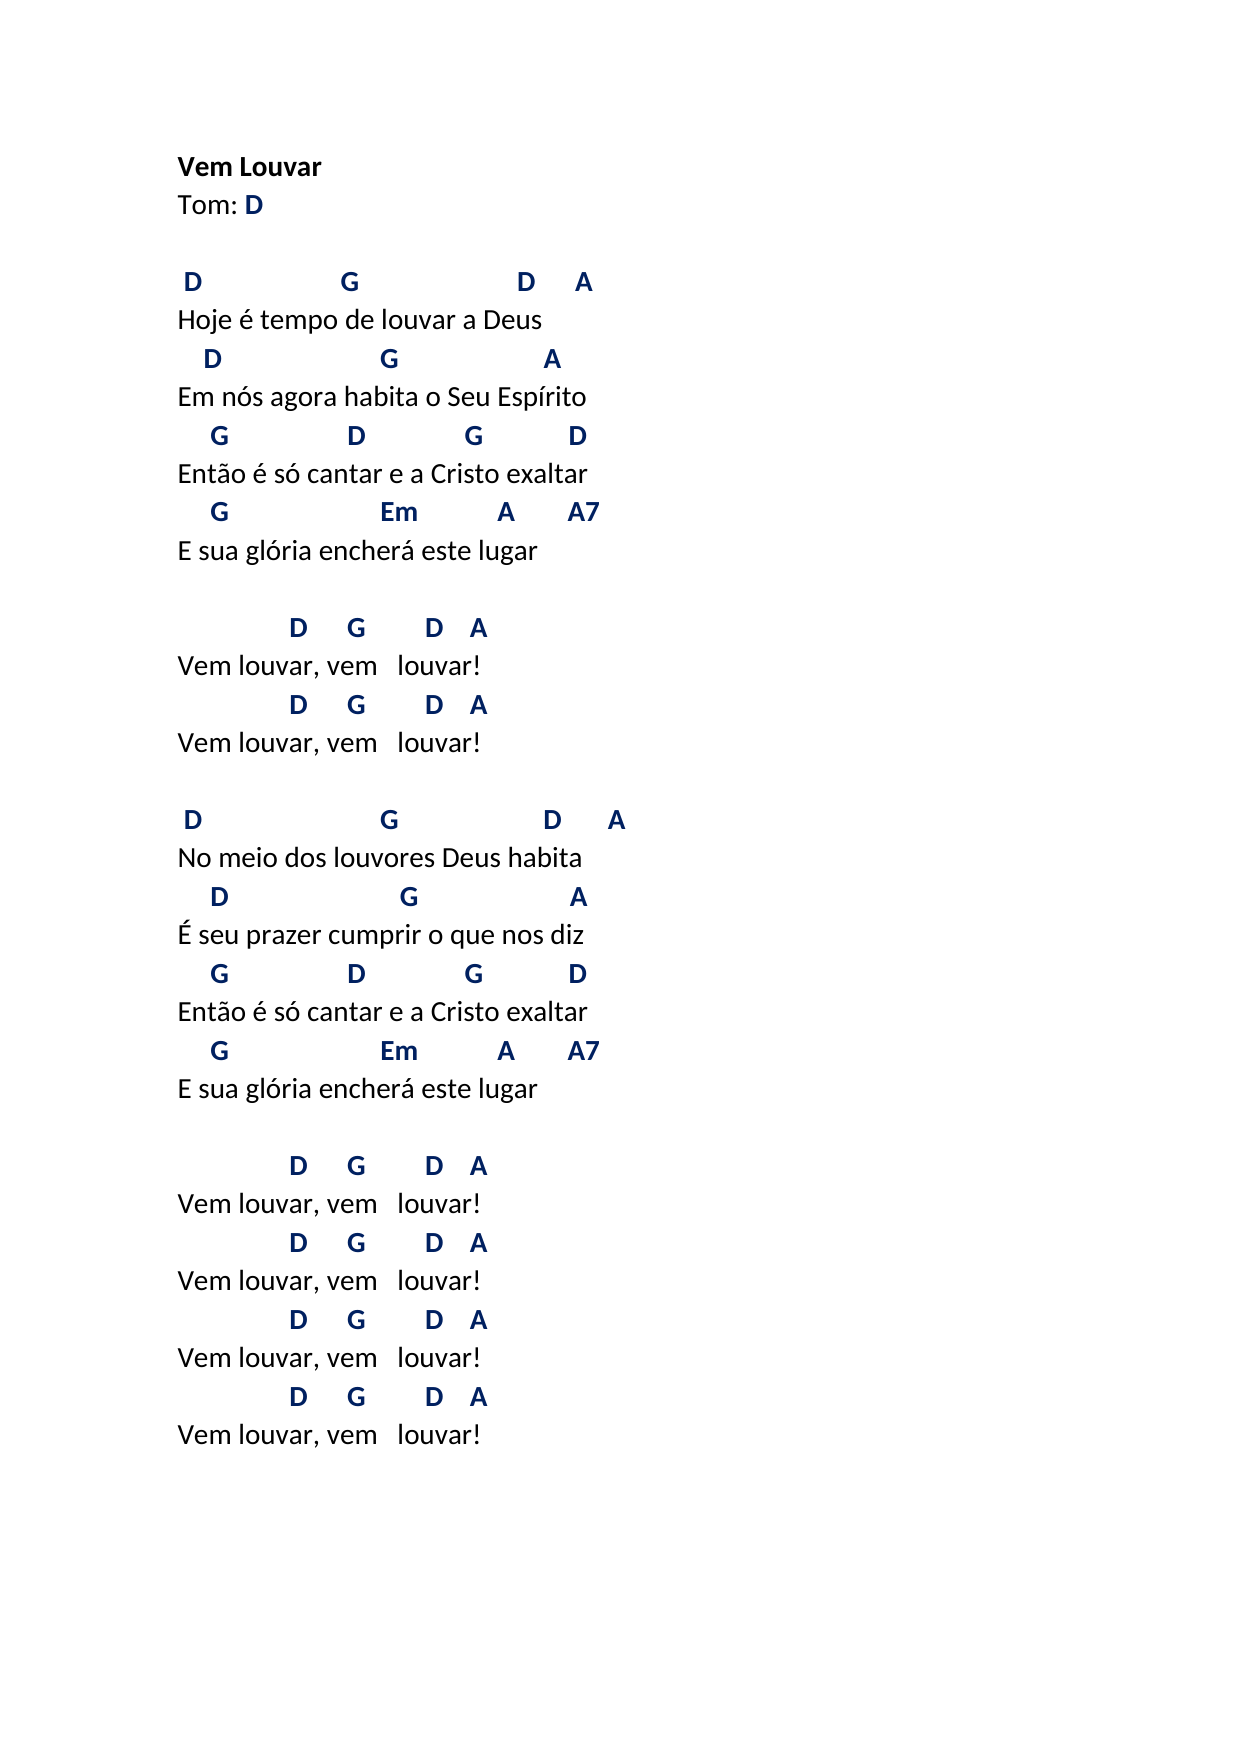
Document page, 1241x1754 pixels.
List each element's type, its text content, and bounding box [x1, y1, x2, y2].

text Em nós agora habita o Seu Espírito [177, 378, 1063, 414]
text Vem louvar, vem louvar! [177, 724, 1063, 760]
text D G A [177, 340, 1063, 375]
text Então é só cantar e a Cristo exaltar [177, 993, 1063, 1029]
text Vem Louvar [177, 148, 1063, 183]
text D G D A [177, 1147, 1063, 1183]
text Vem louvar, vem louvar! [177, 1339, 1063, 1375]
text Vem louvar, vem louvar! [177, 1262, 1063, 1298]
text D G D A [177, 263, 1063, 298]
text D G D A [177, 609, 1063, 644]
text G D G D [177, 417, 1063, 452]
text E sua glória encherá este lugar [177, 532, 1063, 568]
text No meio dos louvores Deus habita [177, 839, 1063, 875]
text E sua glória encherá este lugar [177, 1070, 1063, 1106]
text D G D A [177, 1378, 1063, 1413]
text D G D A [177, 686, 1063, 721]
text D G D A [177, 801, 1063, 837]
text G Em A A7 [177, 493, 1063, 529]
text Hoje é tempo de louvar a Deus [177, 301, 1063, 337]
text Vem louvar, vem louvar! [177, 1185, 1063, 1221]
text Vem louvar, vem louvar! [177, 1416, 1063, 1452]
text G Em A A7 [177, 1032, 1063, 1067]
text D G D A [177, 1301, 1063, 1336]
text D G A [177, 878, 1063, 913]
text Vem louvar, vem louvar! [177, 647, 1063, 683]
text G D G D [177, 955, 1063, 990]
text Tom: D [177, 186, 1063, 222]
text Então é só cantar e a Cristo exaltar [177, 455, 1063, 491]
text D G D A [177, 1224, 1063, 1259]
text É seu prazer cumprir o que nos diz [177, 916, 1063, 952]
